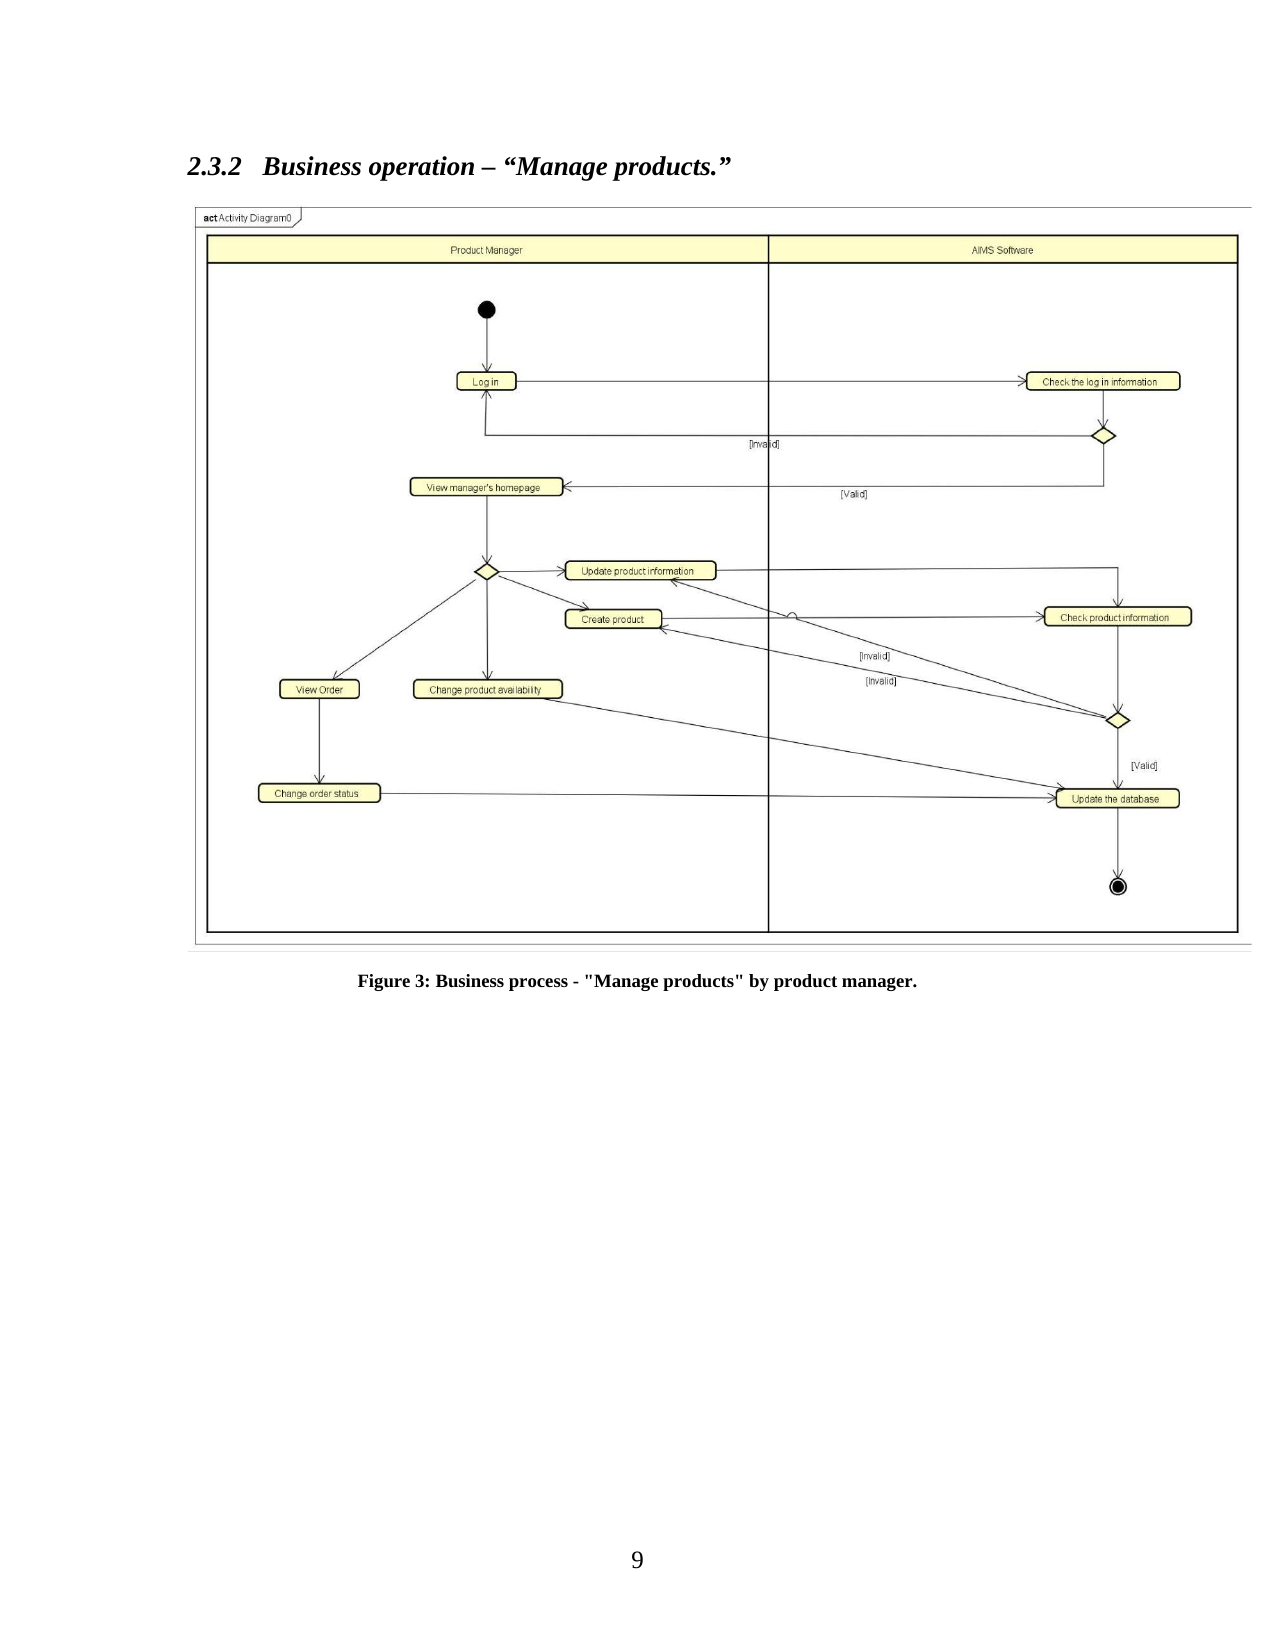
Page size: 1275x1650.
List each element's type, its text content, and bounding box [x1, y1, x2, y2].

picture [187, 199, 1252, 952]
subtitle Business operation – “Manage products.” [187, 150, 1087, 181]
text Figure 3: Business process - "Manage products" by product manager. [187, 970, 1087, 992]
